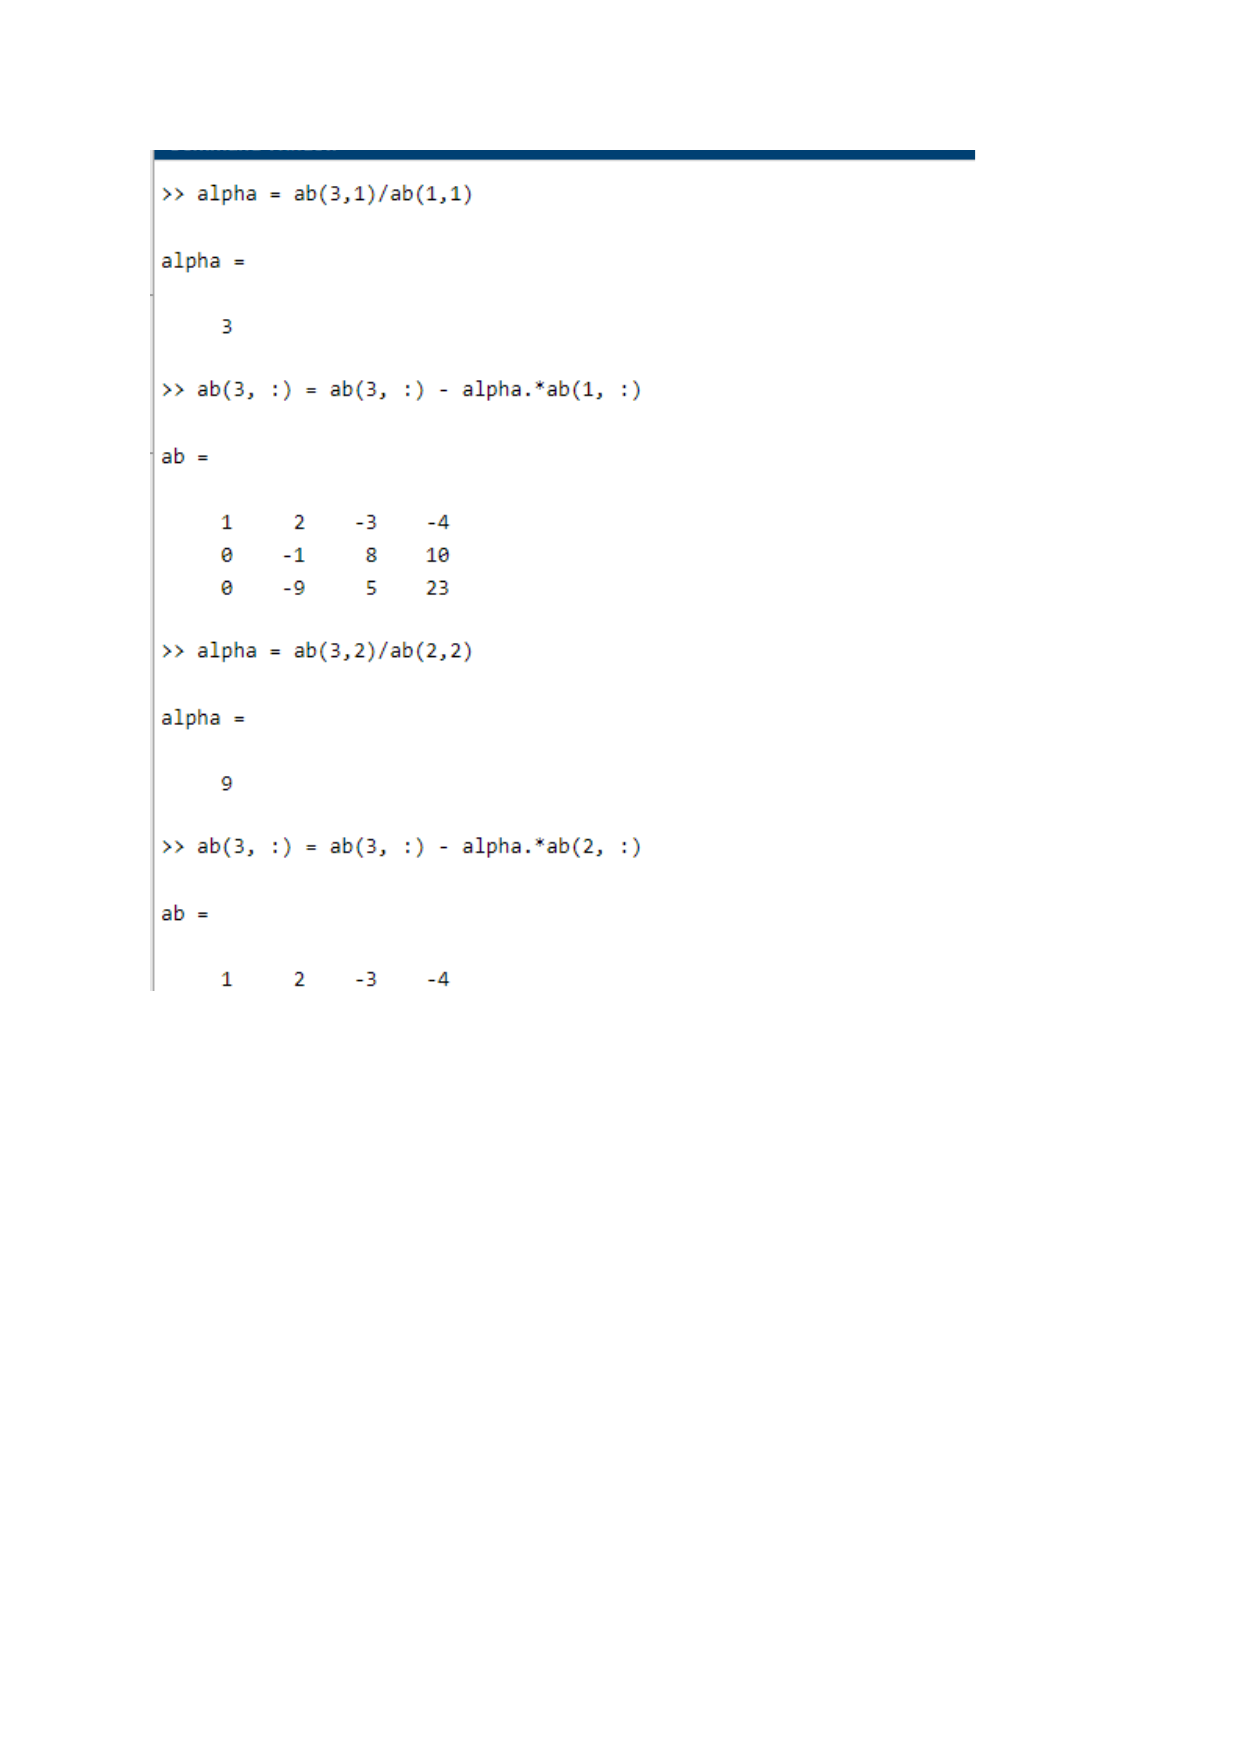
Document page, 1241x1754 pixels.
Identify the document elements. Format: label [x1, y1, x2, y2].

picture [150, 150, 976, 991]
